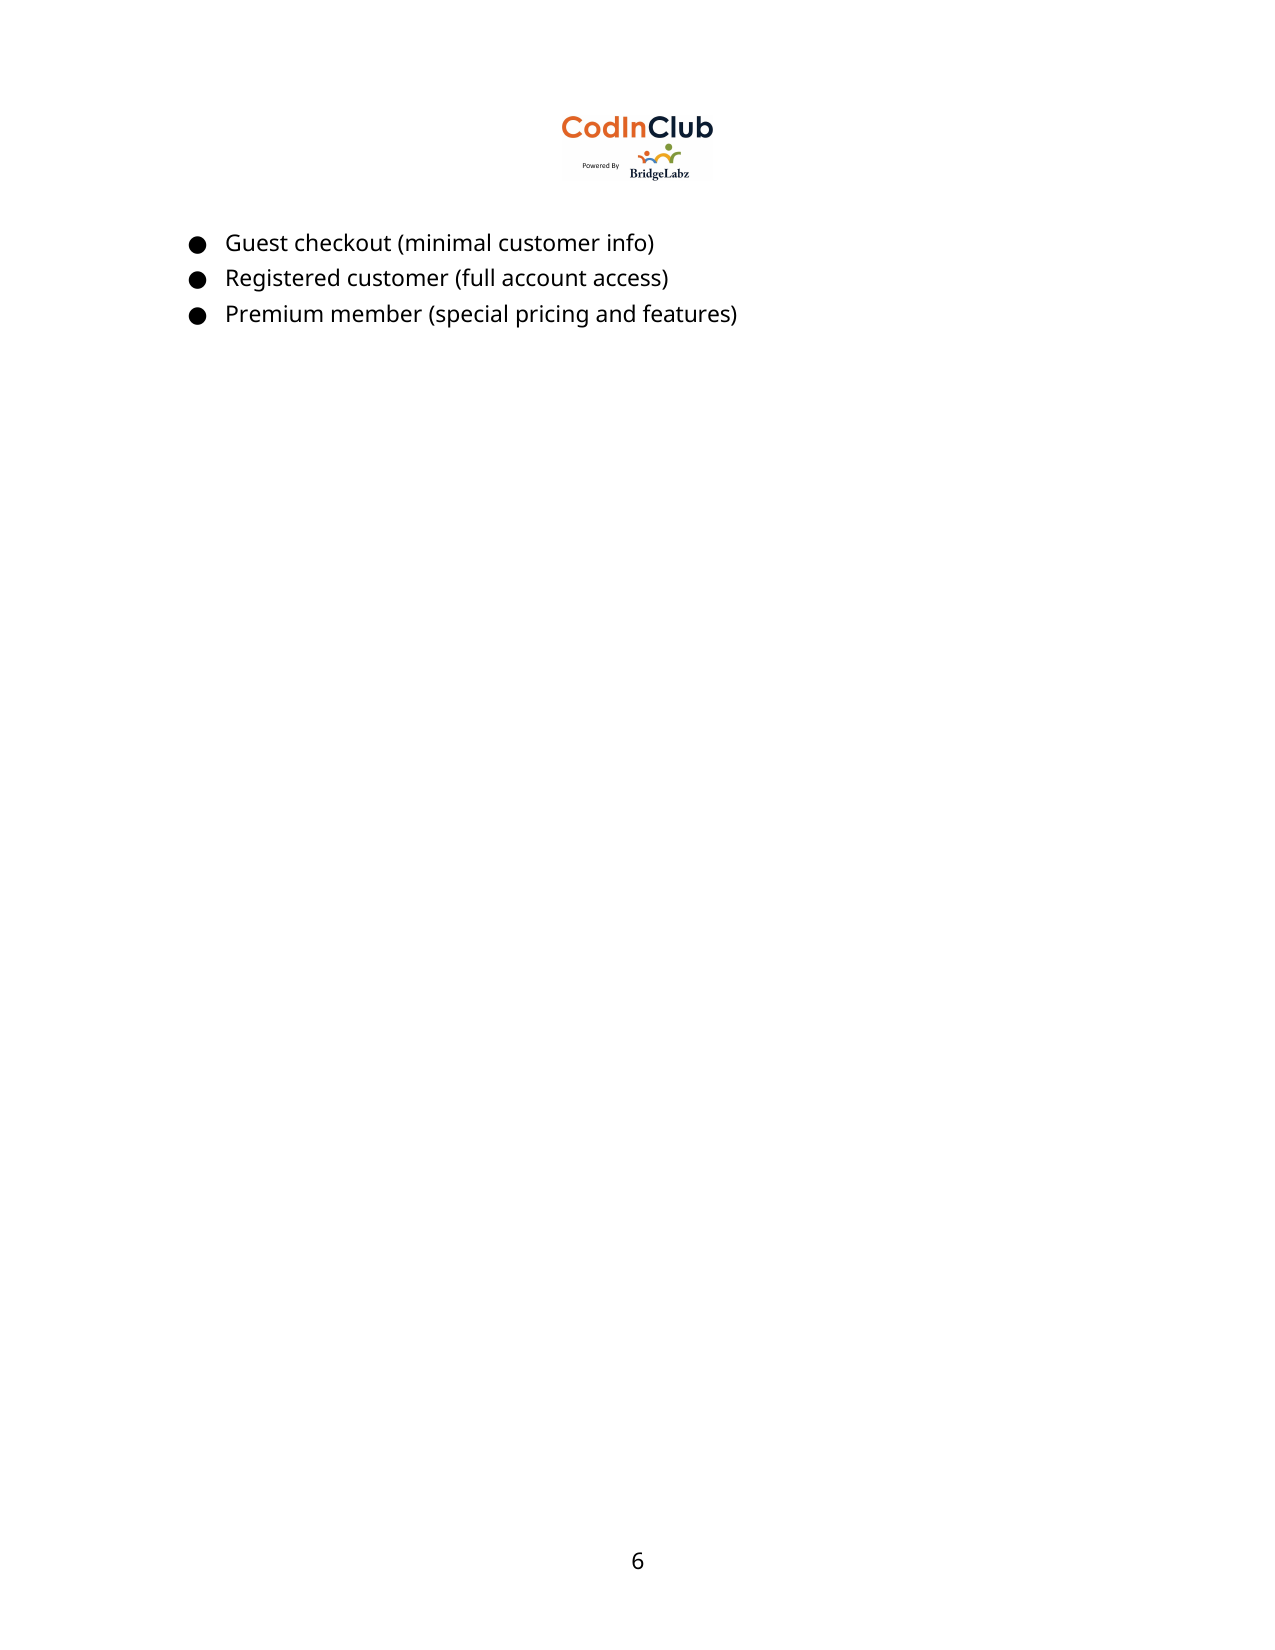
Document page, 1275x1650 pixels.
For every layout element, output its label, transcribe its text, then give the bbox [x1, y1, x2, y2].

list Registered customer (full account access) [187, 262, 1125, 293]
picture [562, 115, 714, 181]
list Premium member (special pricing and features) [187, 297, 1125, 329]
list Guest checkout (minimal customer info) [187, 227, 1125, 258]
